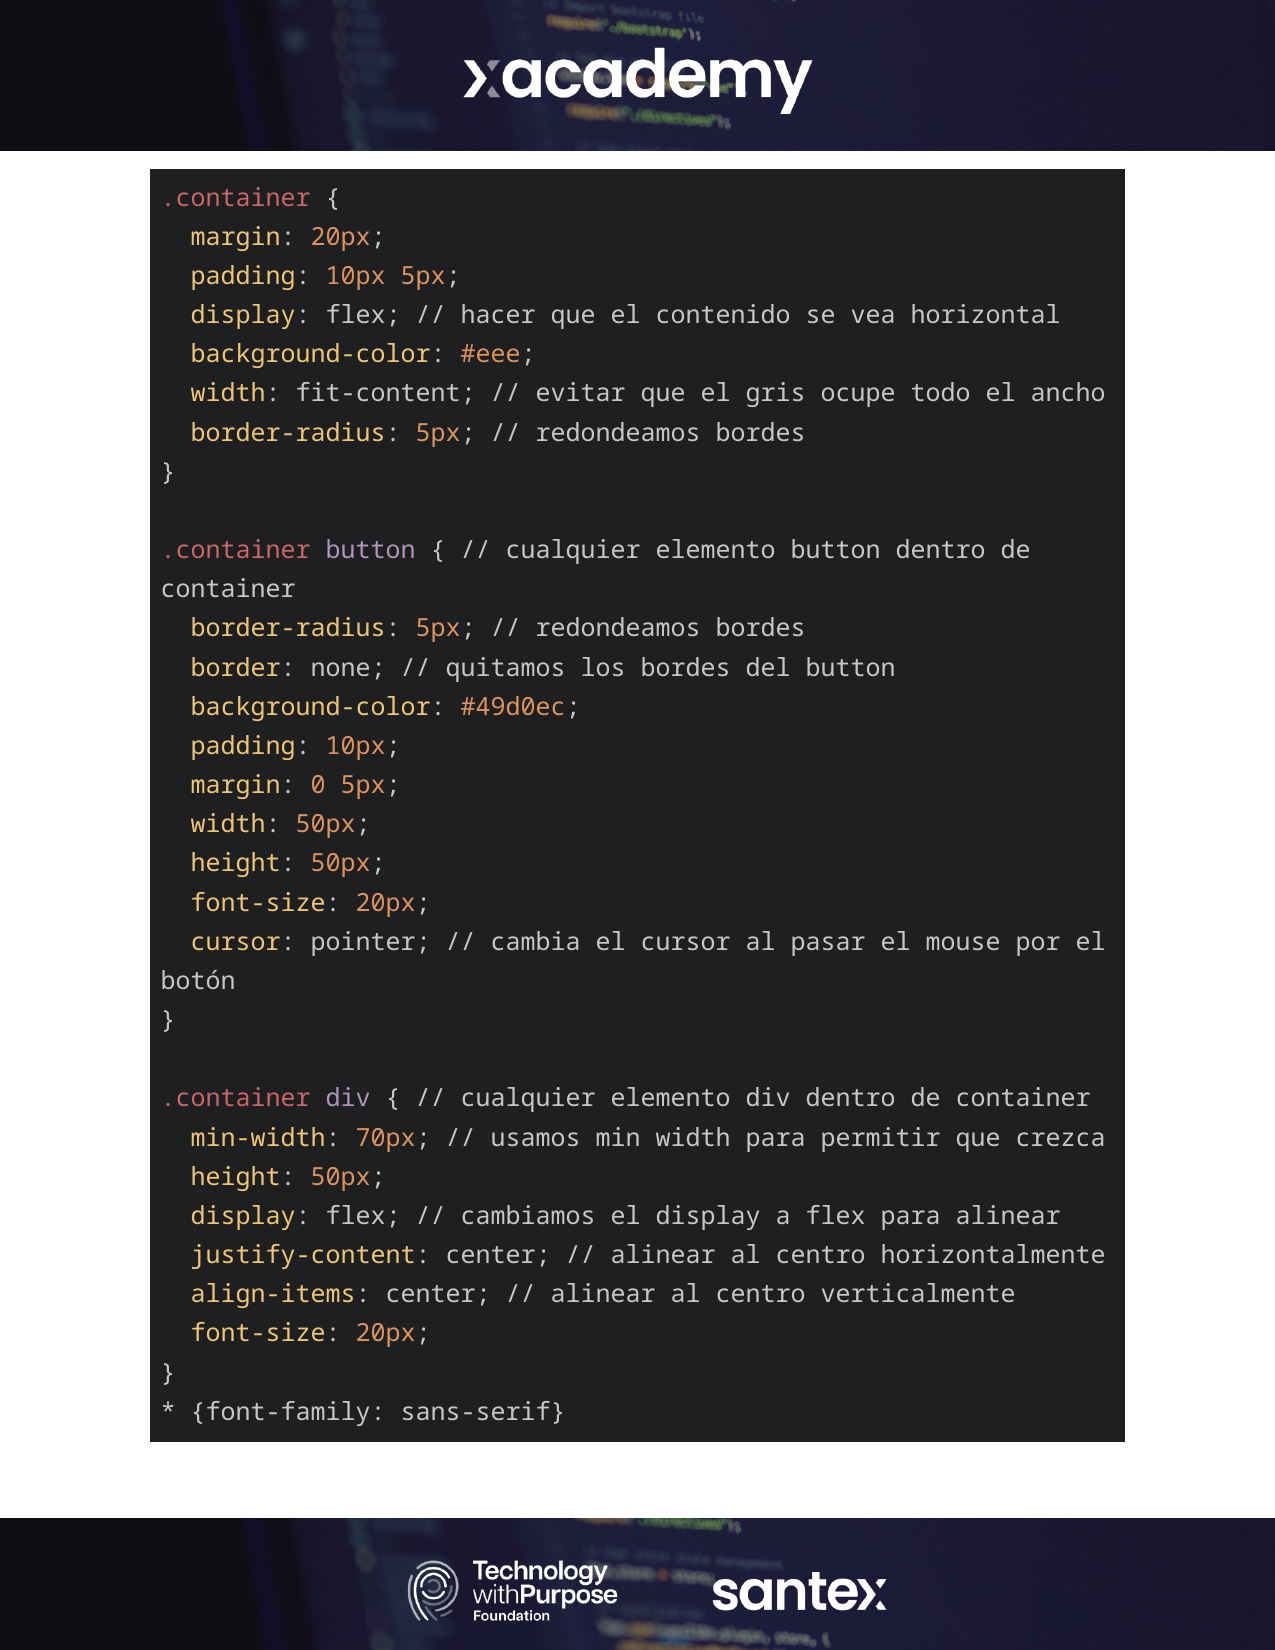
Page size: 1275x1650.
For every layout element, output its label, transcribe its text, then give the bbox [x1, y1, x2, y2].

picture [0, 0, 1275, 151]
picture [0, 1518, 1275, 1650]
table_header .container { margin: 20px; padding: 10px 5px; display: flex; // hacer que el contenido se vea horizontal background-color: #eee; width: fit-content; // evitar que el gris ocupe todo el ancho border-radius: 5px; // redondeamos bordes } .container button { // cualquier elemento button dentro de container border-radius: 5px; // redondeamos bordes border: none; // quitamos los bordes del button background-color: #49d0ec; padding: 10px; margin: 0 5px; width: 50px; height: 50px; font-size: 20px; cursor: pointer; // cambia el cursor al pasar el mouse por el botón } .container div { // cualquier elemento div dentro de container min-width: 70px; // usamos min width para permitir que crezca height: 50px; display: flex; // cambiamos el display a flex para alinear justify-content: center; // alinear al centro horizontalmente align-items: center; // alinear al centro verticalmente font-size: 20px; } * {font-family: sans-serif} [150, 169, 1125, 1442]
